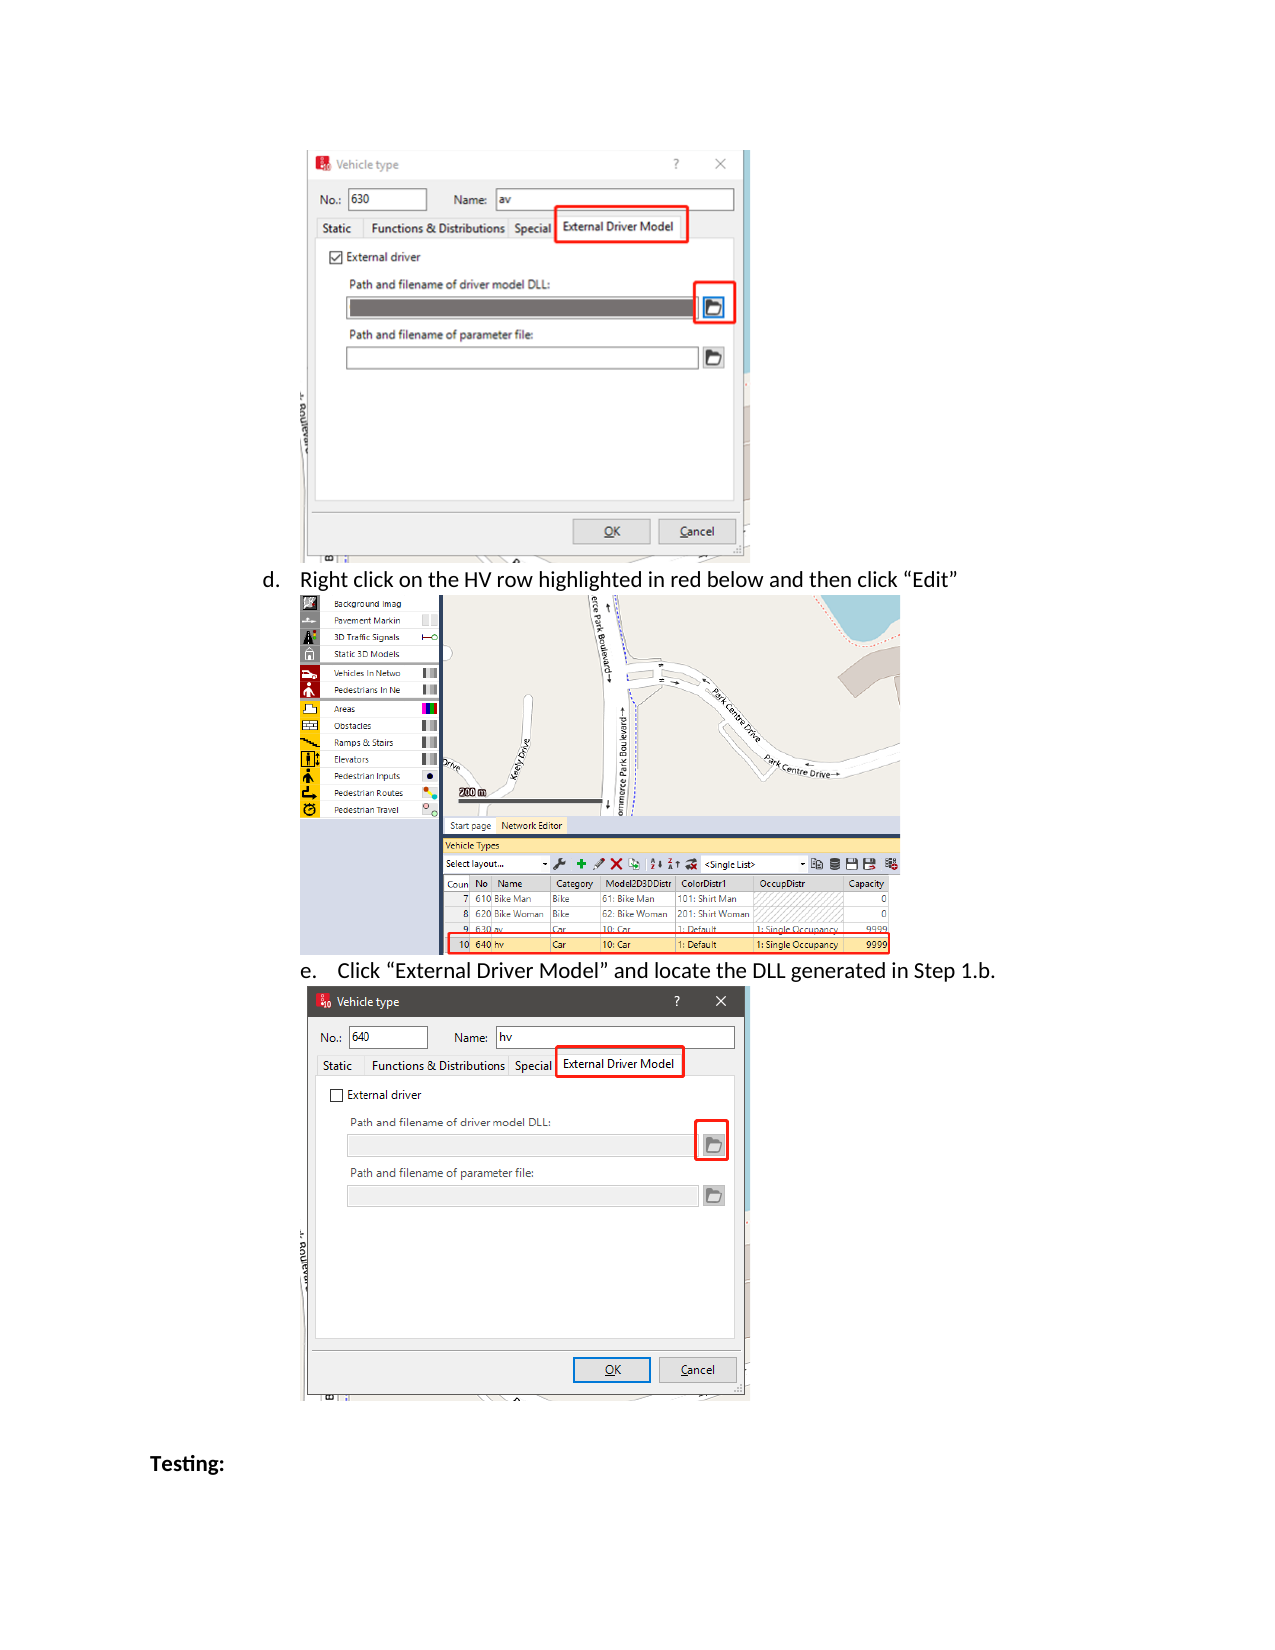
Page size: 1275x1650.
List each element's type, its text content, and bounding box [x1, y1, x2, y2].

picture [300, 150, 750, 563]
text Testing: [150, 1449, 1125, 1477]
list Right click on the HV row highlighted in red below and then click “Edit” [262, 565, 1125, 593]
picture [300, 986, 750, 1401]
picture [300, 595, 901, 955]
list Click “External Driver Model” and locate the DLL generated in Step 1.b. [300, 957, 1125, 984]
